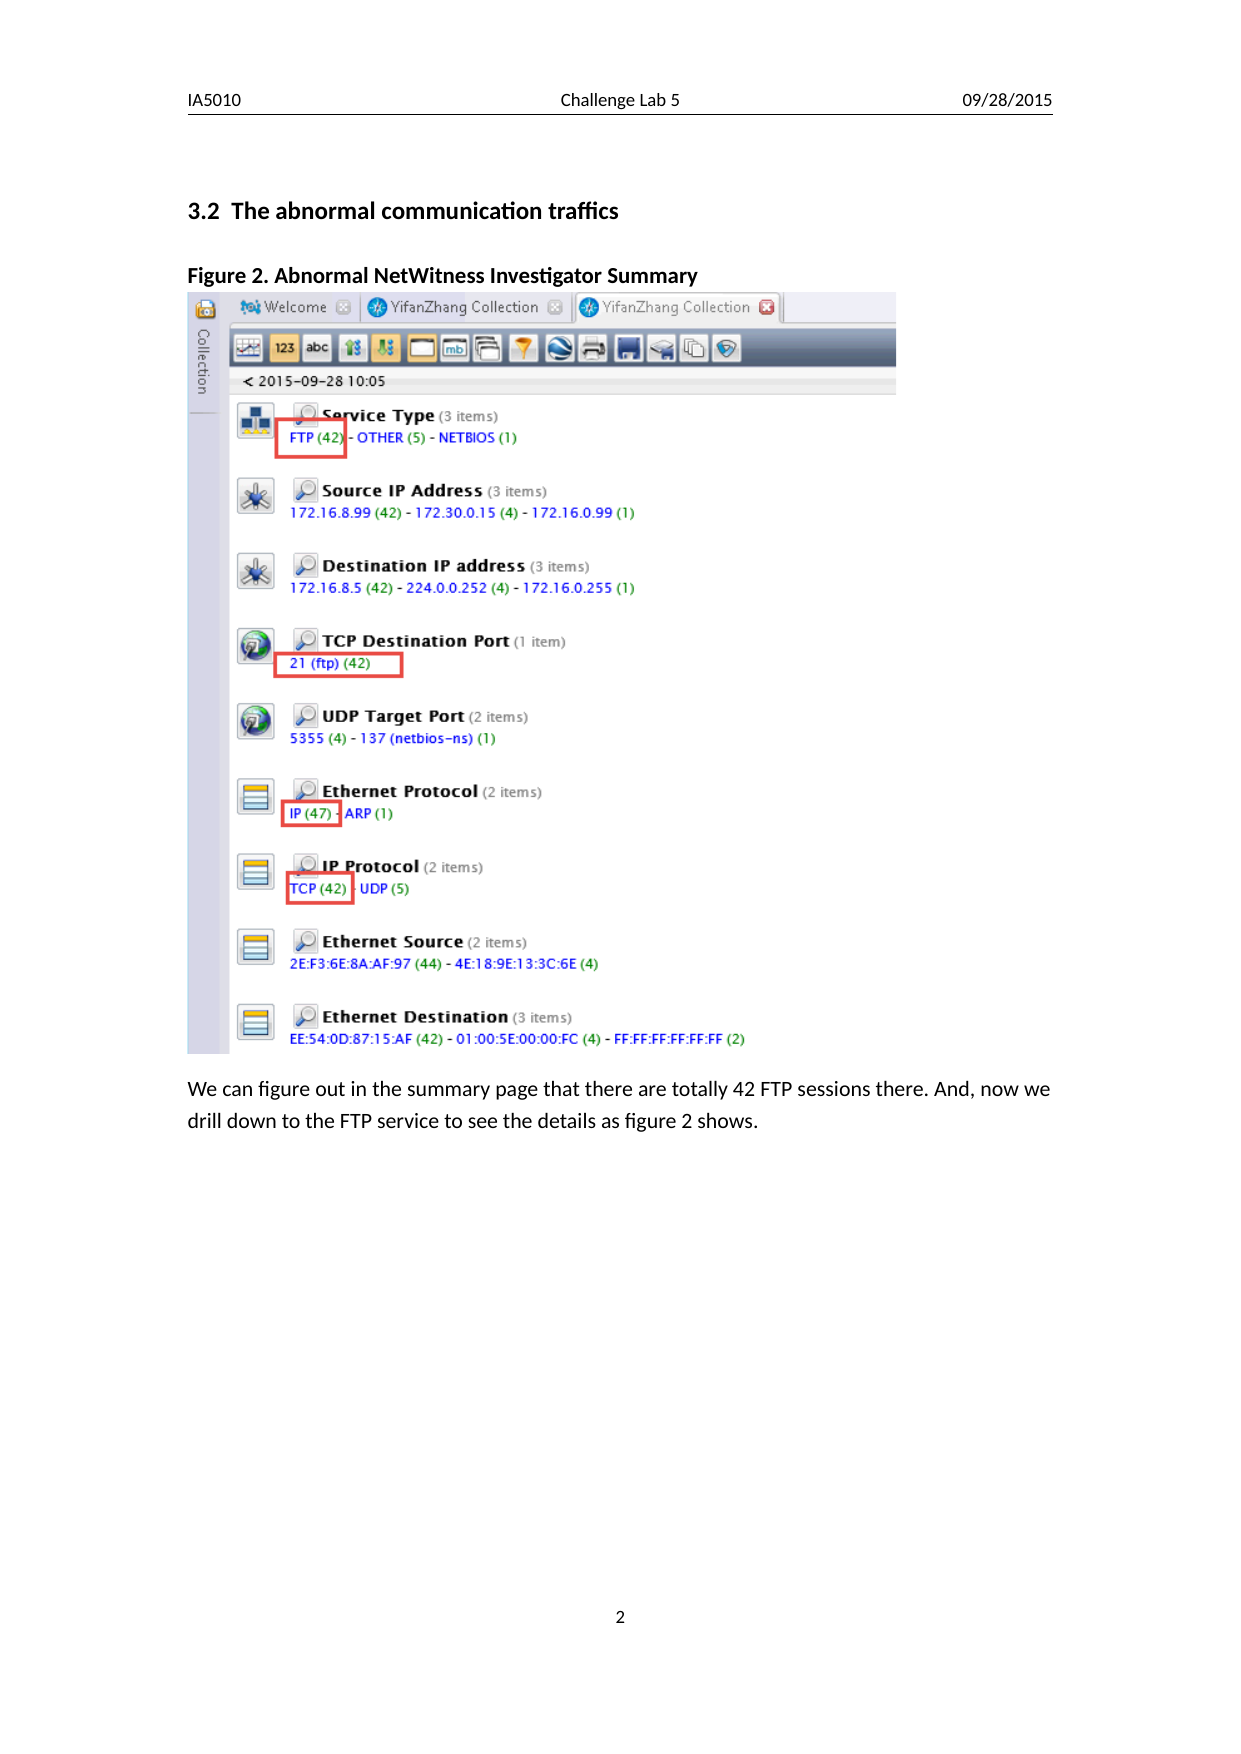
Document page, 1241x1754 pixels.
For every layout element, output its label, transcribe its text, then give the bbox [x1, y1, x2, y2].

list Figure 2. Abnormal NetWitness Investigator Summary [187, 259, 1053, 292]
text We can figure out in the summary page that there are totally 42 FTP sessions there. And, now we drill down to the FTP service to see the details as figure 2 shows. [187, 1072, 1053, 1137]
picture [187, 292, 897, 1054]
list The abnormal communication traffics [187, 194, 1053, 227]
